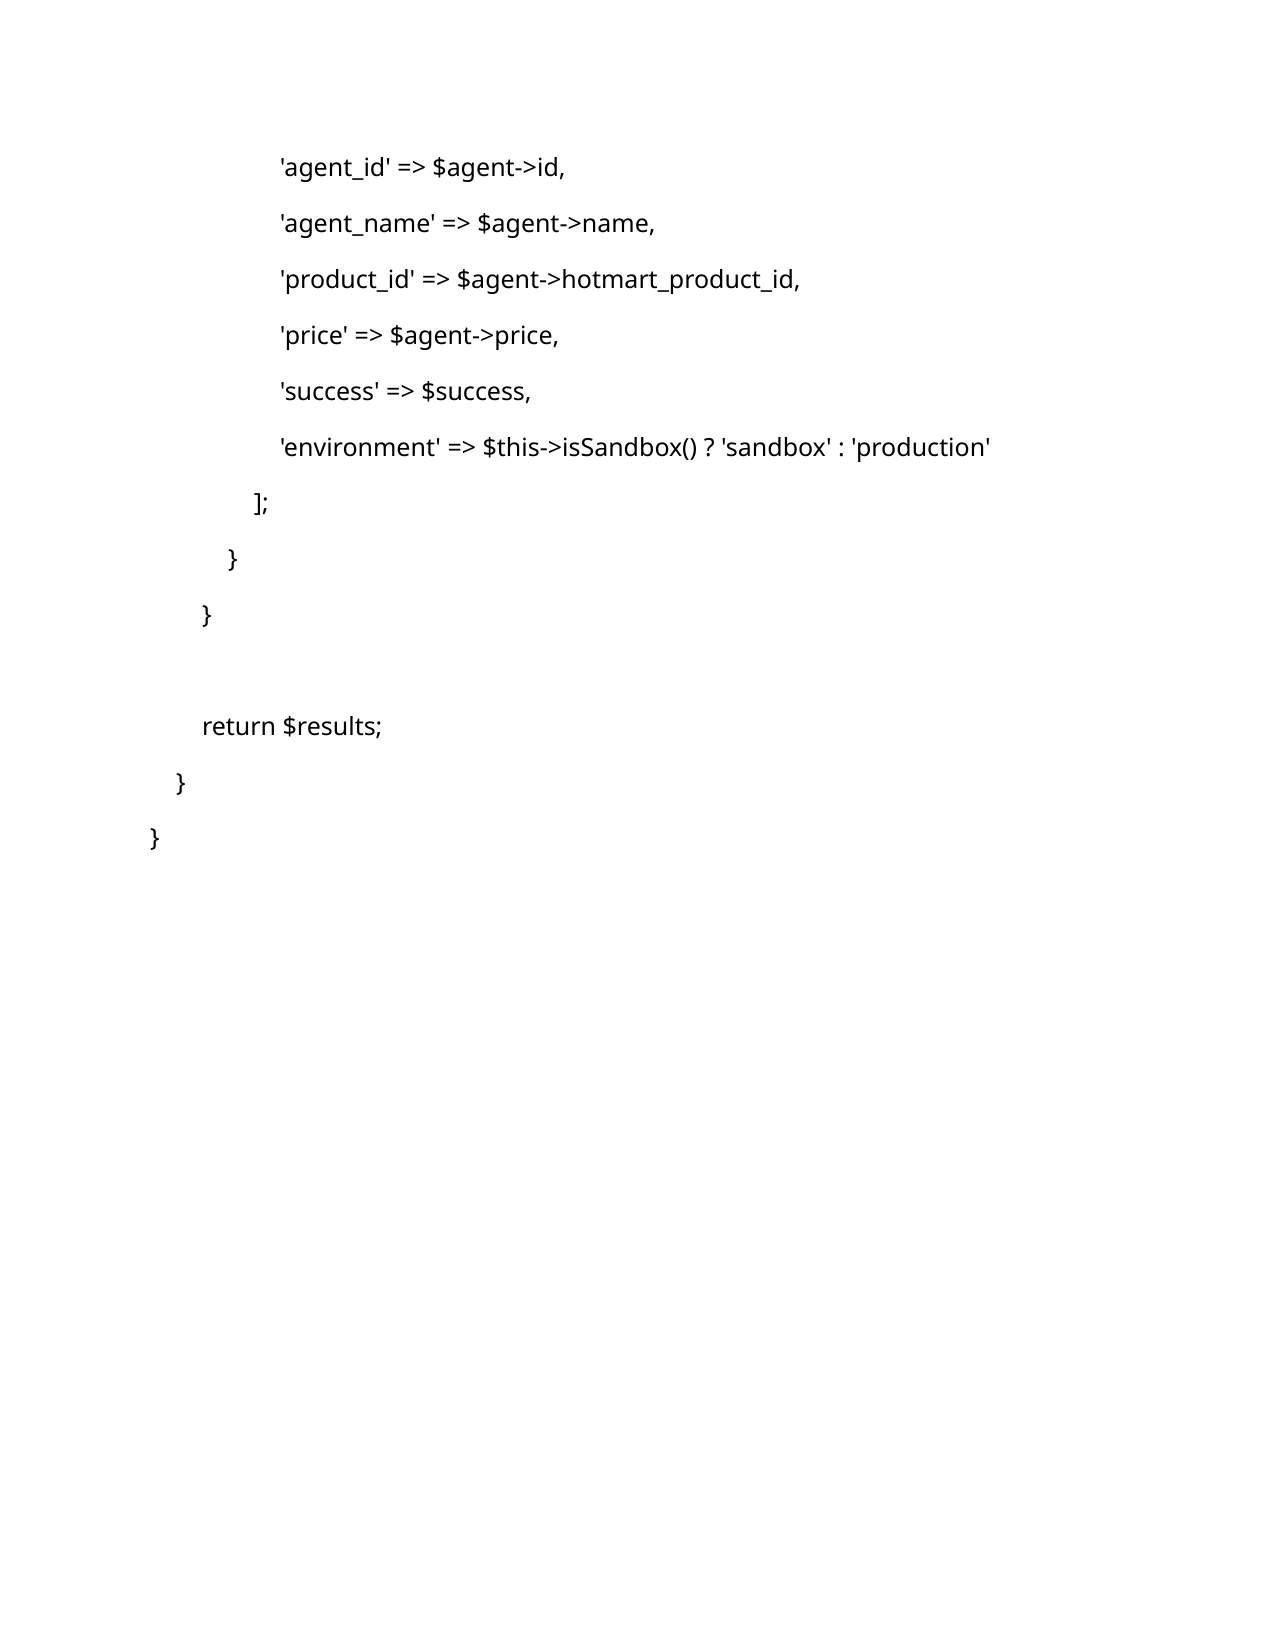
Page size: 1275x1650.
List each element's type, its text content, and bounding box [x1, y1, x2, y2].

text ]; [150, 485, 1125, 519]
text } [150, 820, 1125, 854]
text } [150, 597, 1125, 631]
text return $results; [150, 708, 1125, 742]
text 'agent_id' => $agent->id, [150, 150, 1125, 184]
text } [150, 764, 1125, 798]
text 'product_id' => $agent->hotmart_product_id, [150, 262, 1125, 296]
text 'price' => $agent->price, [150, 317, 1125, 352]
text 'environment' => $this->isSandbox() ? 'sandbox' : 'production' [150, 429, 1125, 463]
text } [150, 541, 1125, 575]
text 'agent_name' => $agent->name, [150, 206, 1125, 240]
text 'success' => $success, [150, 373, 1125, 407]
